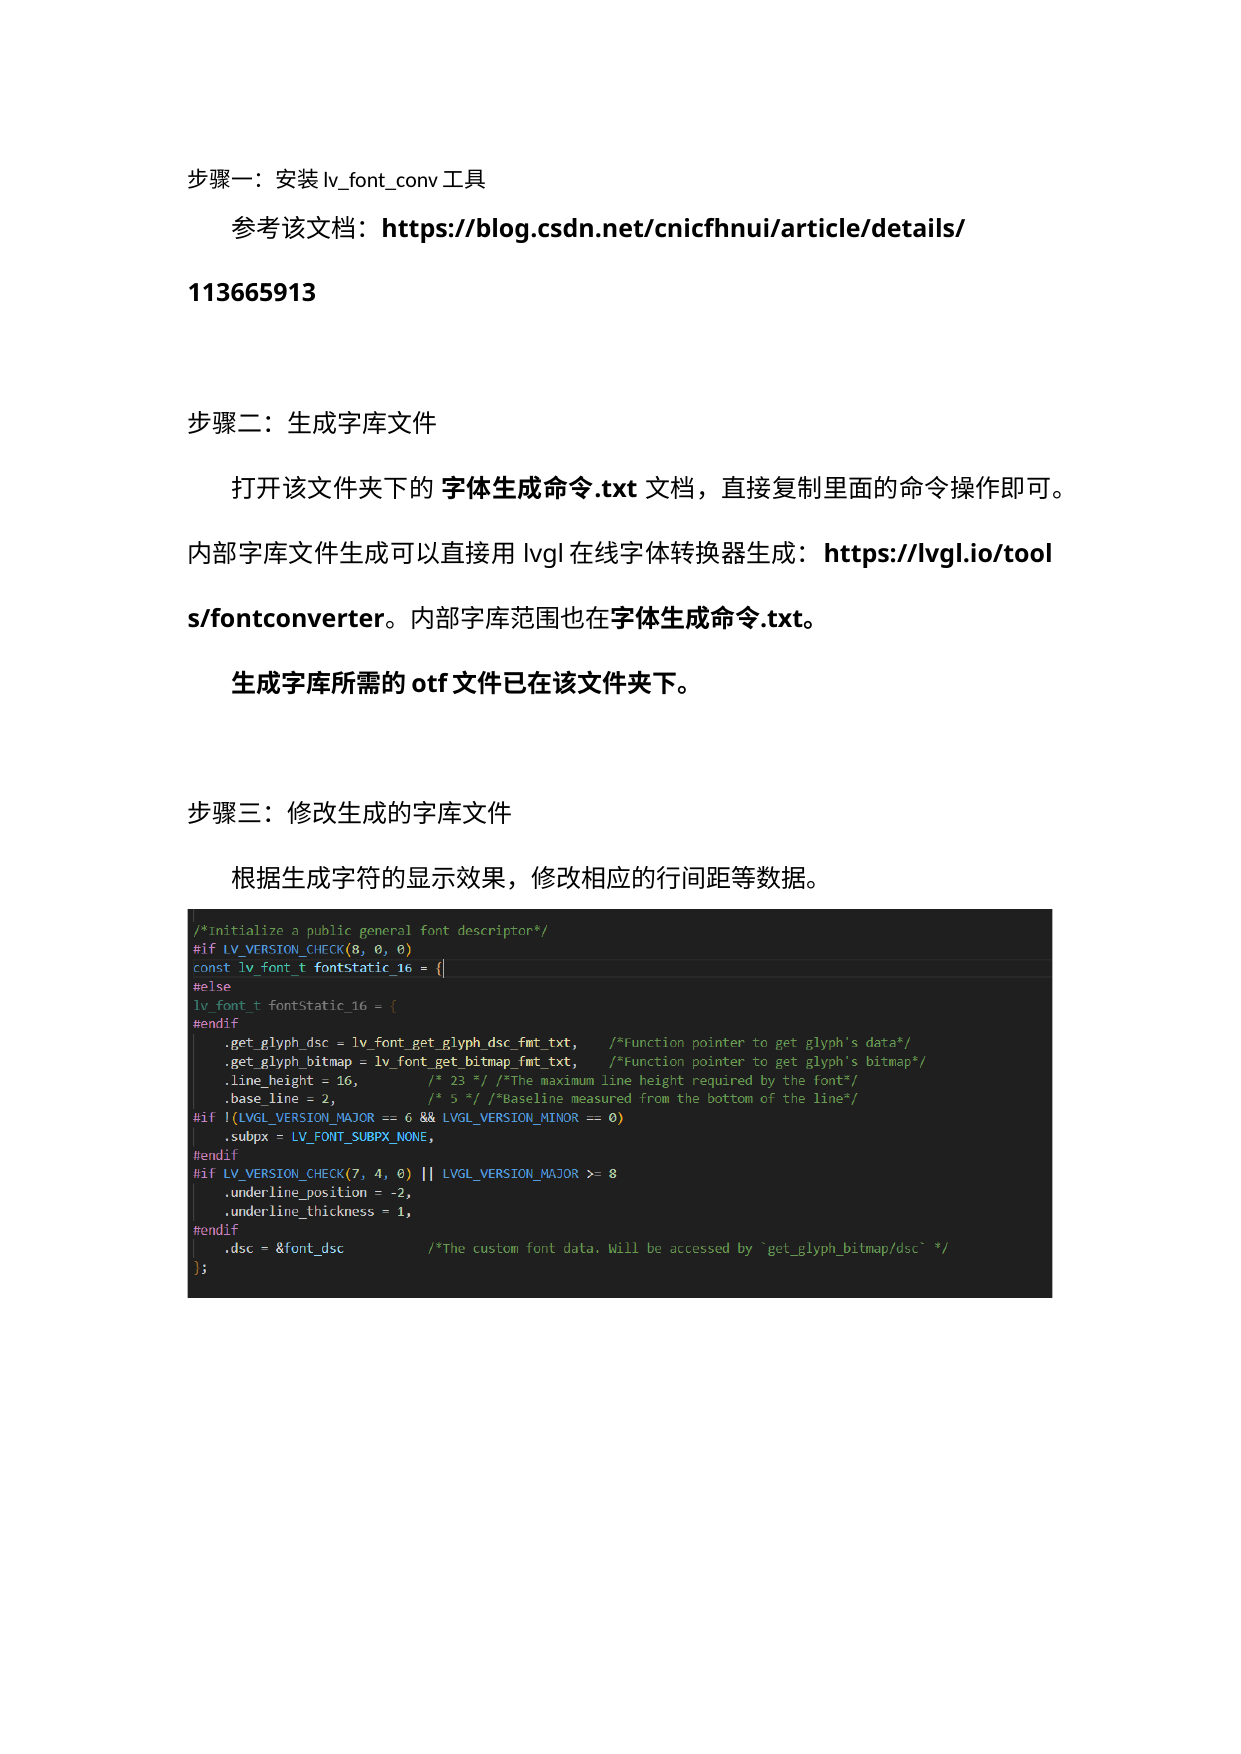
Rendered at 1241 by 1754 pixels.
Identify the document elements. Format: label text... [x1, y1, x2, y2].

text 参考该文档：https://blog.csdn.net/cnicfhnui/article/details/113665913 [187, 194, 1053, 324]
text 打开该文件夹下的 字体生成命令.txt 文档，直接复制里面的命令操作即可。内部字库文件生成可以直接用lvgl在线字体转换器生成：https://lvgl.io/tools/fontconverter。内部字库范围也在字体生成命令.txt。 [187, 454, 1053, 649]
text 根据生成字符的显示效果，修改相应的行间距等数据。 [187, 844, 1053, 909]
text 步骤二：生成字库文件 [187, 389, 1053, 454]
text 生成字库所需的otf文件已在该文件夹下。 [187, 649, 1053, 714]
text 步骤三：修改生成的字库文件 [187, 779, 1053, 844]
text 步骤一：安装lv_font_conv工具 [187, 162, 1053, 194]
picture [187, 909, 1053, 1298]
